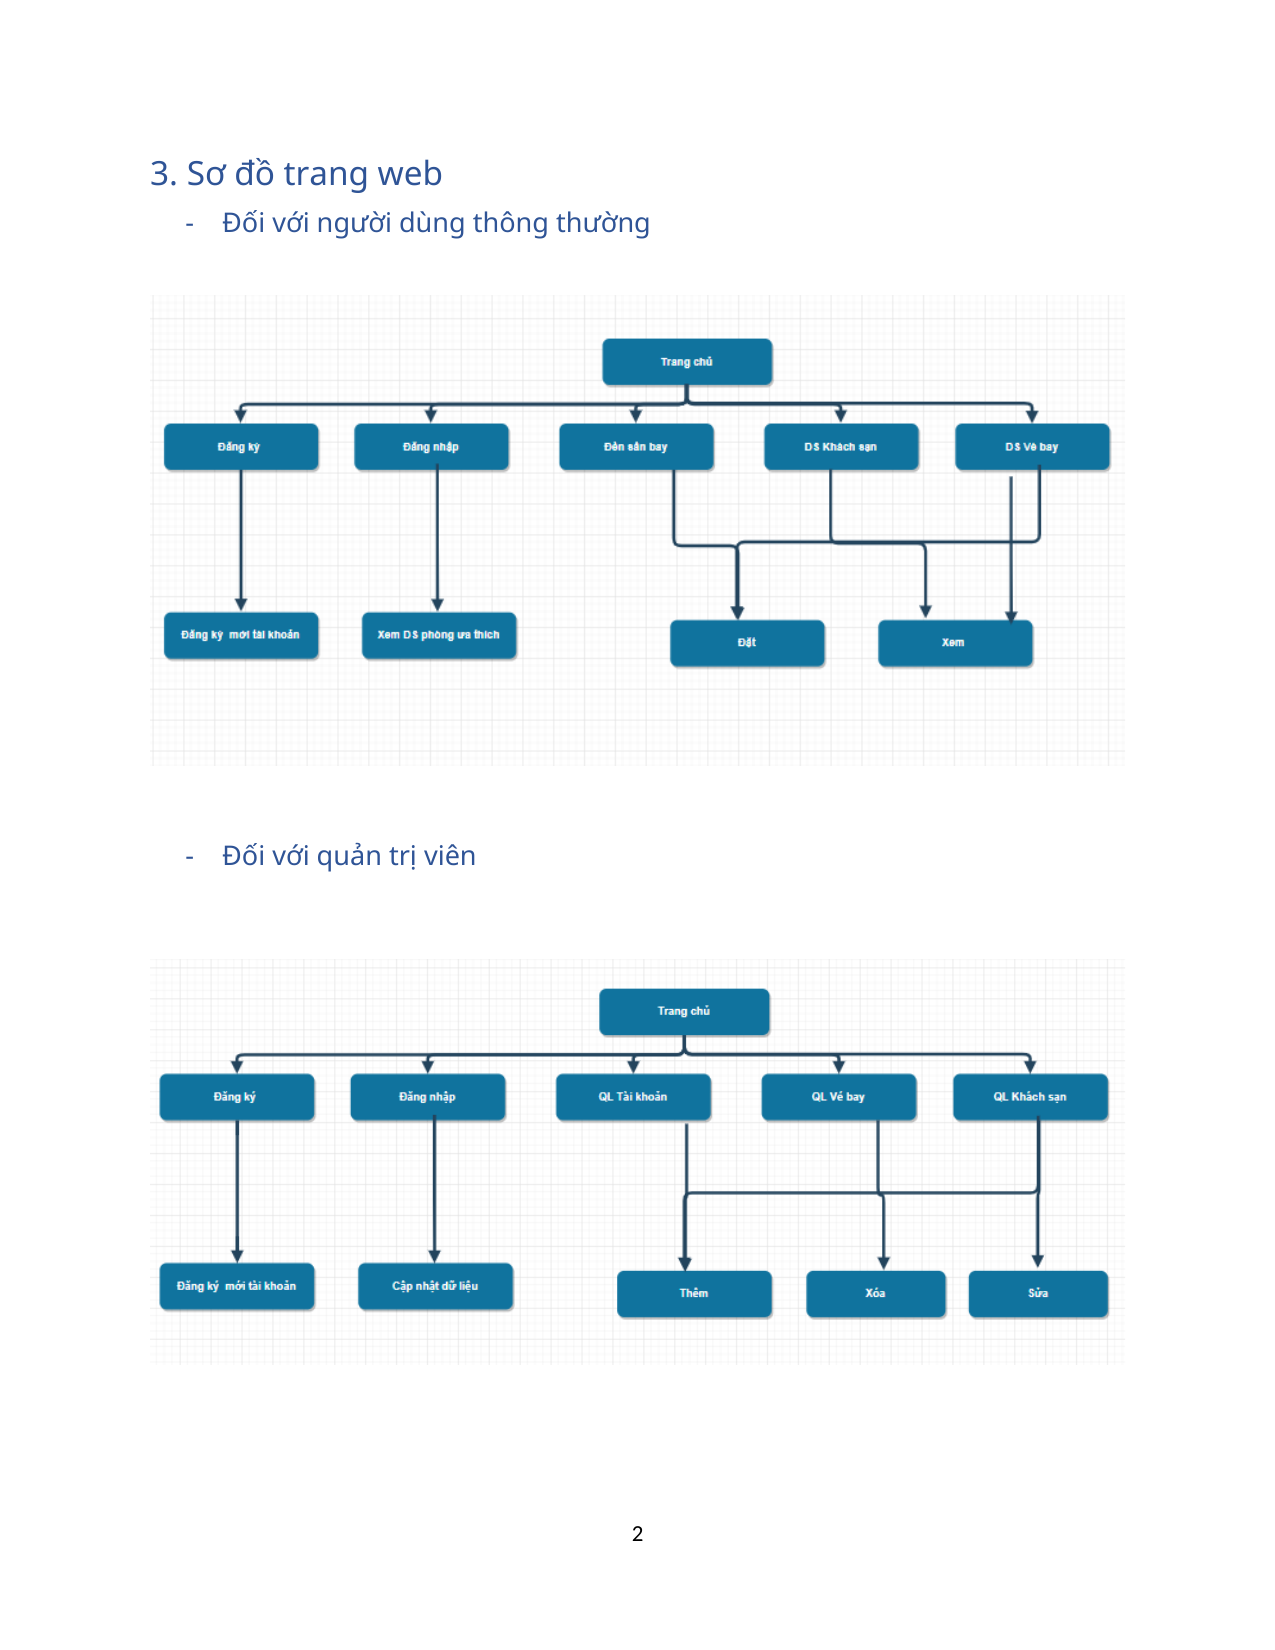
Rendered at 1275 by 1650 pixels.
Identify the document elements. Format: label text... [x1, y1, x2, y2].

subtitle 3. Sơ đồ trang web [150, 150, 1125, 195]
picture [150, 959, 1125, 1365]
subtitle - Đối với quản trị viên [150, 837, 1125, 874]
subtitle - Đối với người dùng thông thường [150, 203, 1125, 240]
picture [150, 295, 1125, 766]
